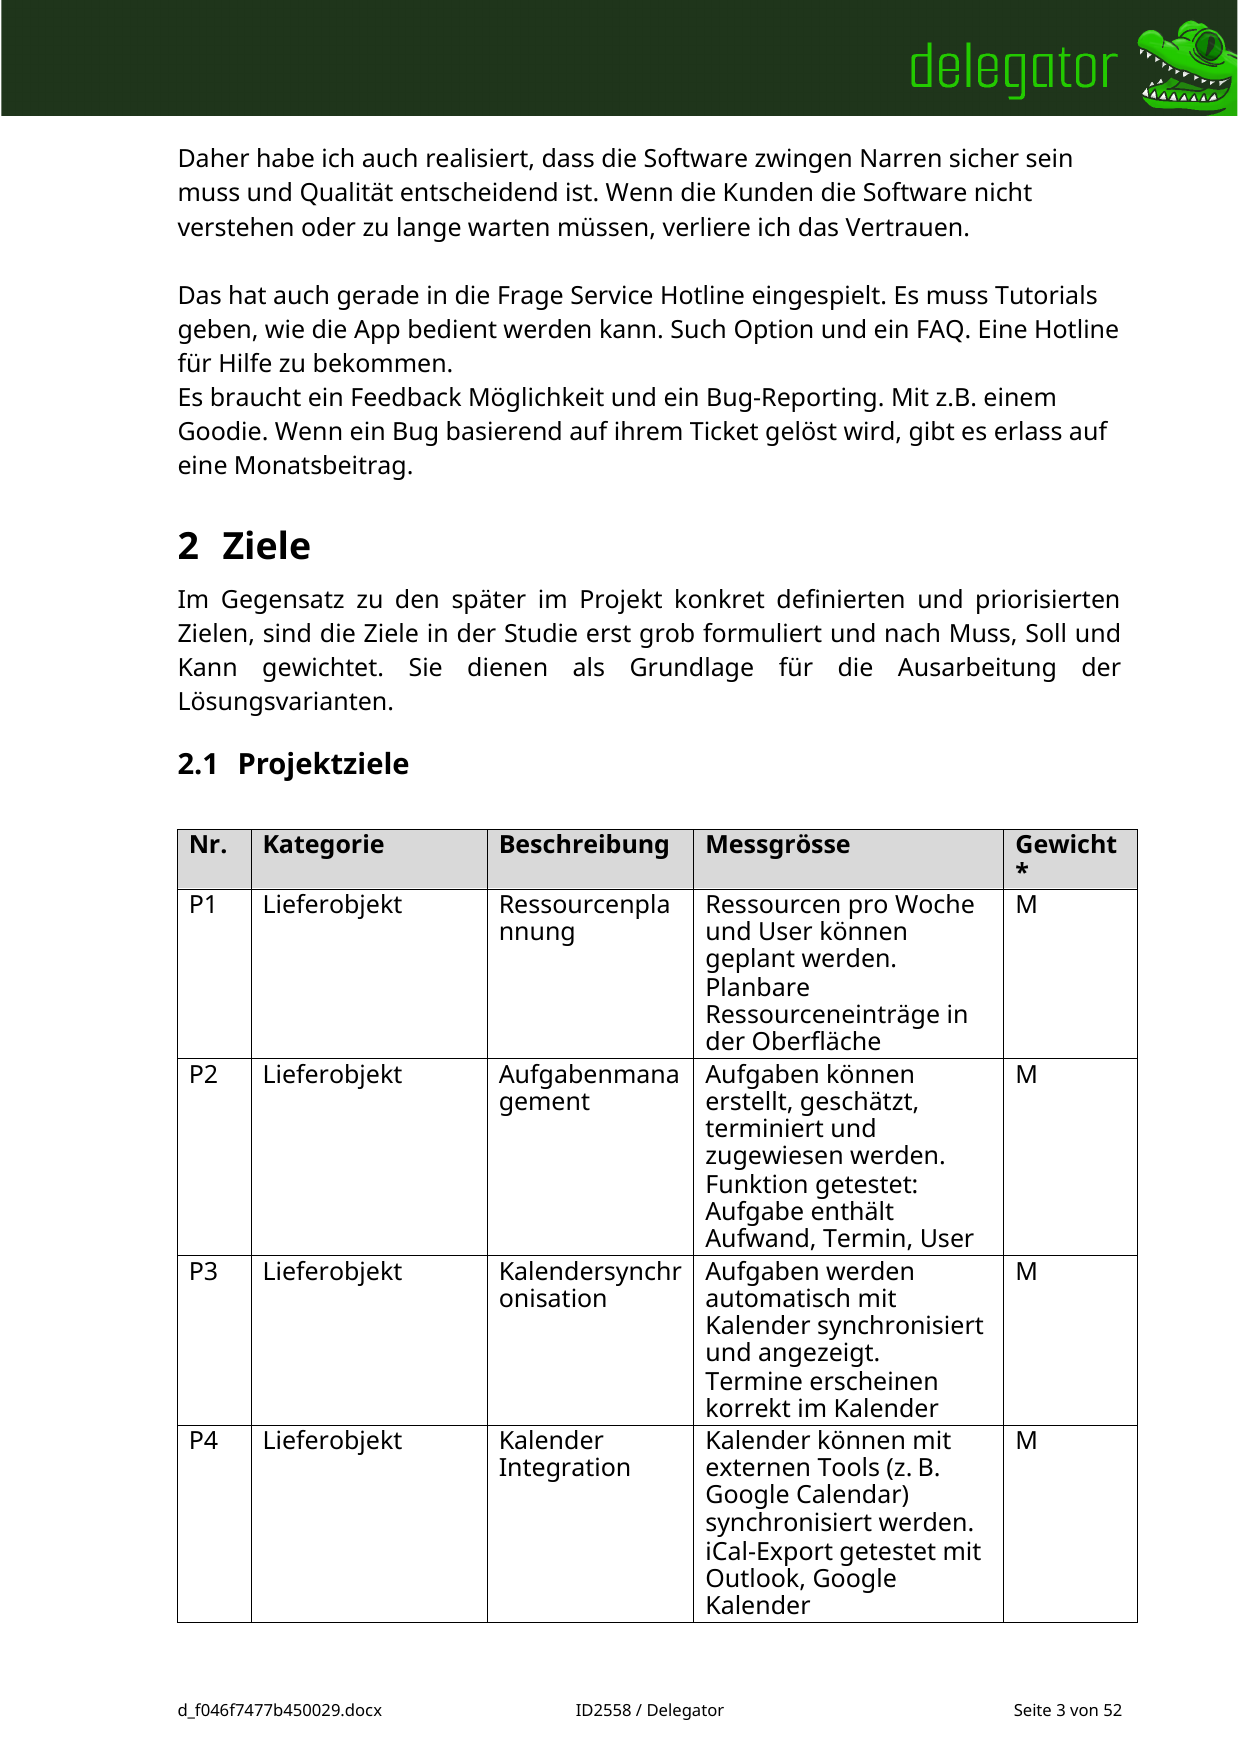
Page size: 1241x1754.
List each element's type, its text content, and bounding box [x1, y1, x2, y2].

subtitle Ziele [177, 519, 1122, 569]
subtitle Projektziele [177, 743, 1122, 783]
table_header Nr. [178, 830, 251, 888]
table_header Gewicht* [1004, 830, 1137, 888]
table_cell Kalender Integration [488, 1426, 693, 1622]
table_cell P2 [178, 1059, 251, 1255]
table_cell M [1004, 890, 1137, 1058]
text Daher habe ich auch realisiert, dass die Software zwingen Narren sicher sein muss und Qualität entscheidend ist. Wenn die Kunden die Software nicht verstehen oder zu lange warten müssen, verliere ich das Vertrauen. [177, 141, 1122, 243]
table_cell M [1004, 1059, 1137, 1255]
table_cell M [1004, 1426, 1137, 1622]
table_cell Ressourcen pro Woche und User können geplant werden. Planbare Ressourceneinträge in der Oberfläche [694, 890, 1003, 1058]
table_cell Kalender können mit externen Tools (z. B. Google Calendar) synchronisiert werden. iCal-Export getestet mit Outlook, Google Kalender [694, 1426, 1003, 1622]
table_header Kategorie [252, 830, 487, 888]
text Es braucht ein Feedback Möglichkeit und ein Bug-Reporting. Mit z.B. einem Goodie. Wenn ein Bug basierend auf ihrem Ticket gelöst wird, gibt es erlass auf eine Monatsbeitrag. [177, 379, 1122, 482]
table_cell M [1004, 1256, 1137, 1425]
table_cell Aufgaben können erstellt, geschätzt, terminiert und zugewiesen werden. Funktion getestet: Aufgabe enthält Aufwand, Termin, User [694, 1059, 1003, 1255]
table_cell Ressourcenplannung [488, 890, 693, 1058]
table_cell Lieferobjekt [252, 1059, 487, 1255]
table_header Beschreibung [488, 830, 693, 888]
table_cell Aufgabenmanagement [488, 1059, 693, 1255]
table_cell P1 [178, 890, 251, 1058]
table_cell Lieferobjekt [252, 1256, 487, 1425]
table_cell P3 [178, 1256, 251, 1425]
table_cell Aufgaben werden automatisch mit Kalender synchronisiert und angezeigt. Termine erscheinen korrekt im Kalender [694, 1256, 1003, 1425]
table_cell Lieferobjekt [252, 890, 487, 1058]
table_cell Kalendersynchronisation [488, 1256, 693, 1425]
table_cell Lieferobjekt [252, 1426, 487, 1622]
table_cell P4 [178, 1426, 251, 1622]
text Das hat auch gerade in die Frage Service Hotline eingespielt. Es muss Tutorials geben, wie die App bedient werden kann. Such Option und ein FAQ. Eine Hotline für Hilfe zu bekommen. [177, 277, 1122, 379]
text Im Gegensatz zu den später im Projekt konkret definierten und priorisierten Zielen, sind die Ziele in der Studie erst grob formuliert und nach Muss, Soll und Kann gewichtet. Sie dienen als Grundlage für die Ausarbeitung der Lösungsvarianten. [177, 582, 1122, 718]
table_header Messgrösse [694, 830, 1003, 888]
picture [0, 0, 1238, 116]
